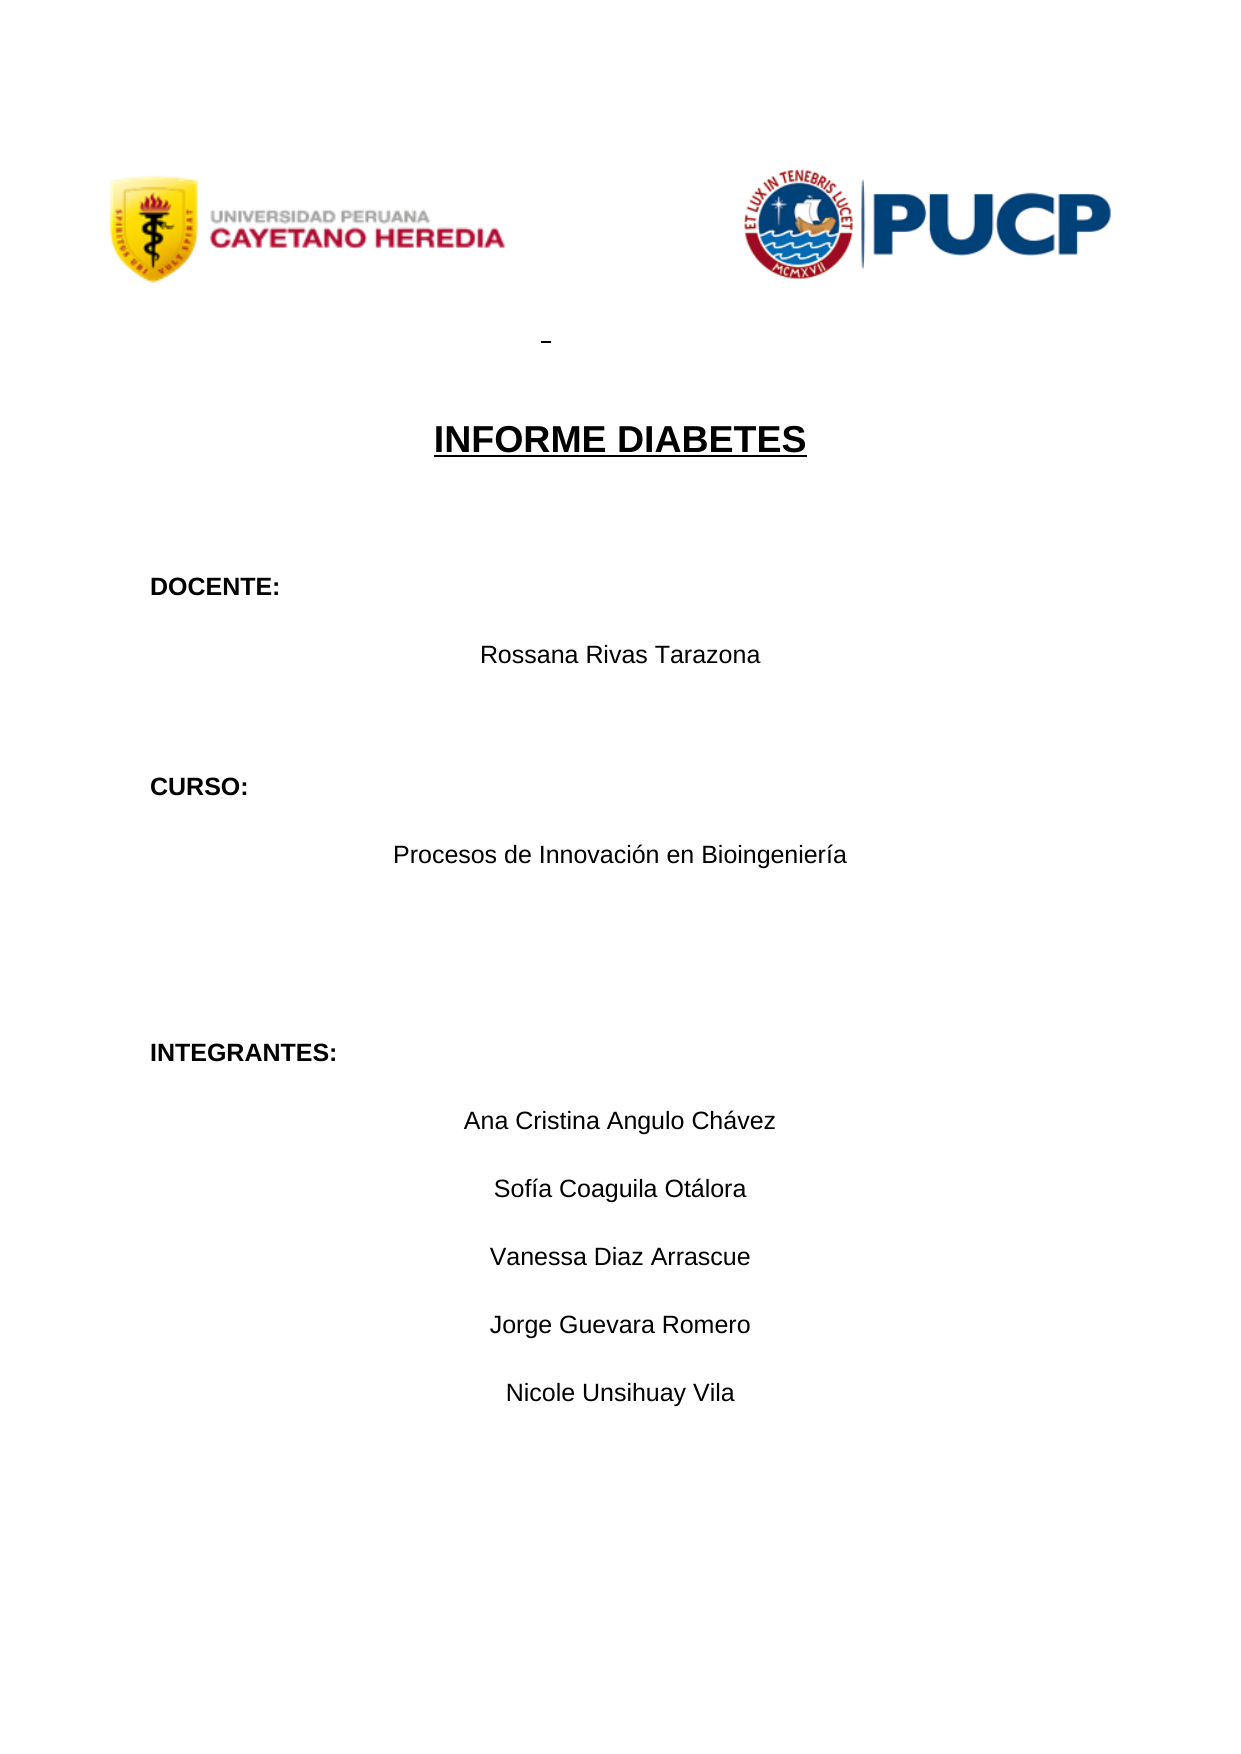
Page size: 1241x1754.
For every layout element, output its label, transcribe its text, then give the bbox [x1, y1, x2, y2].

text Sofía Coaguila Otálora [150, 1174, 1090, 1203]
text Rossana Rivas Tarazona [150, 640, 1090, 668]
text Vanessa Diaz Arrascue [150, 1242, 1090, 1271]
text INFORME DIABETES [150, 417, 1090, 461]
text DOCENTE: [150, 572, 1090, 600]
text Procesos de Innovación en Bioingeniería [150, 841, 1090, 869]
text INTEGRANTES: [150, 1038, 1090, 1066]
text Ana Cristina Angulo Chávez [150, 1106, 1090, 1134]
picture [90, 150, 522, 314]
picture [728, 150, 1127, 300]
text Jorge Guevara Romero [150, 1310, 1090, 1339]
text CURSO: [150, 772, 1090, 801]
text Nicole Unsihuay Vila [150, 1378, 1090, 1407]
